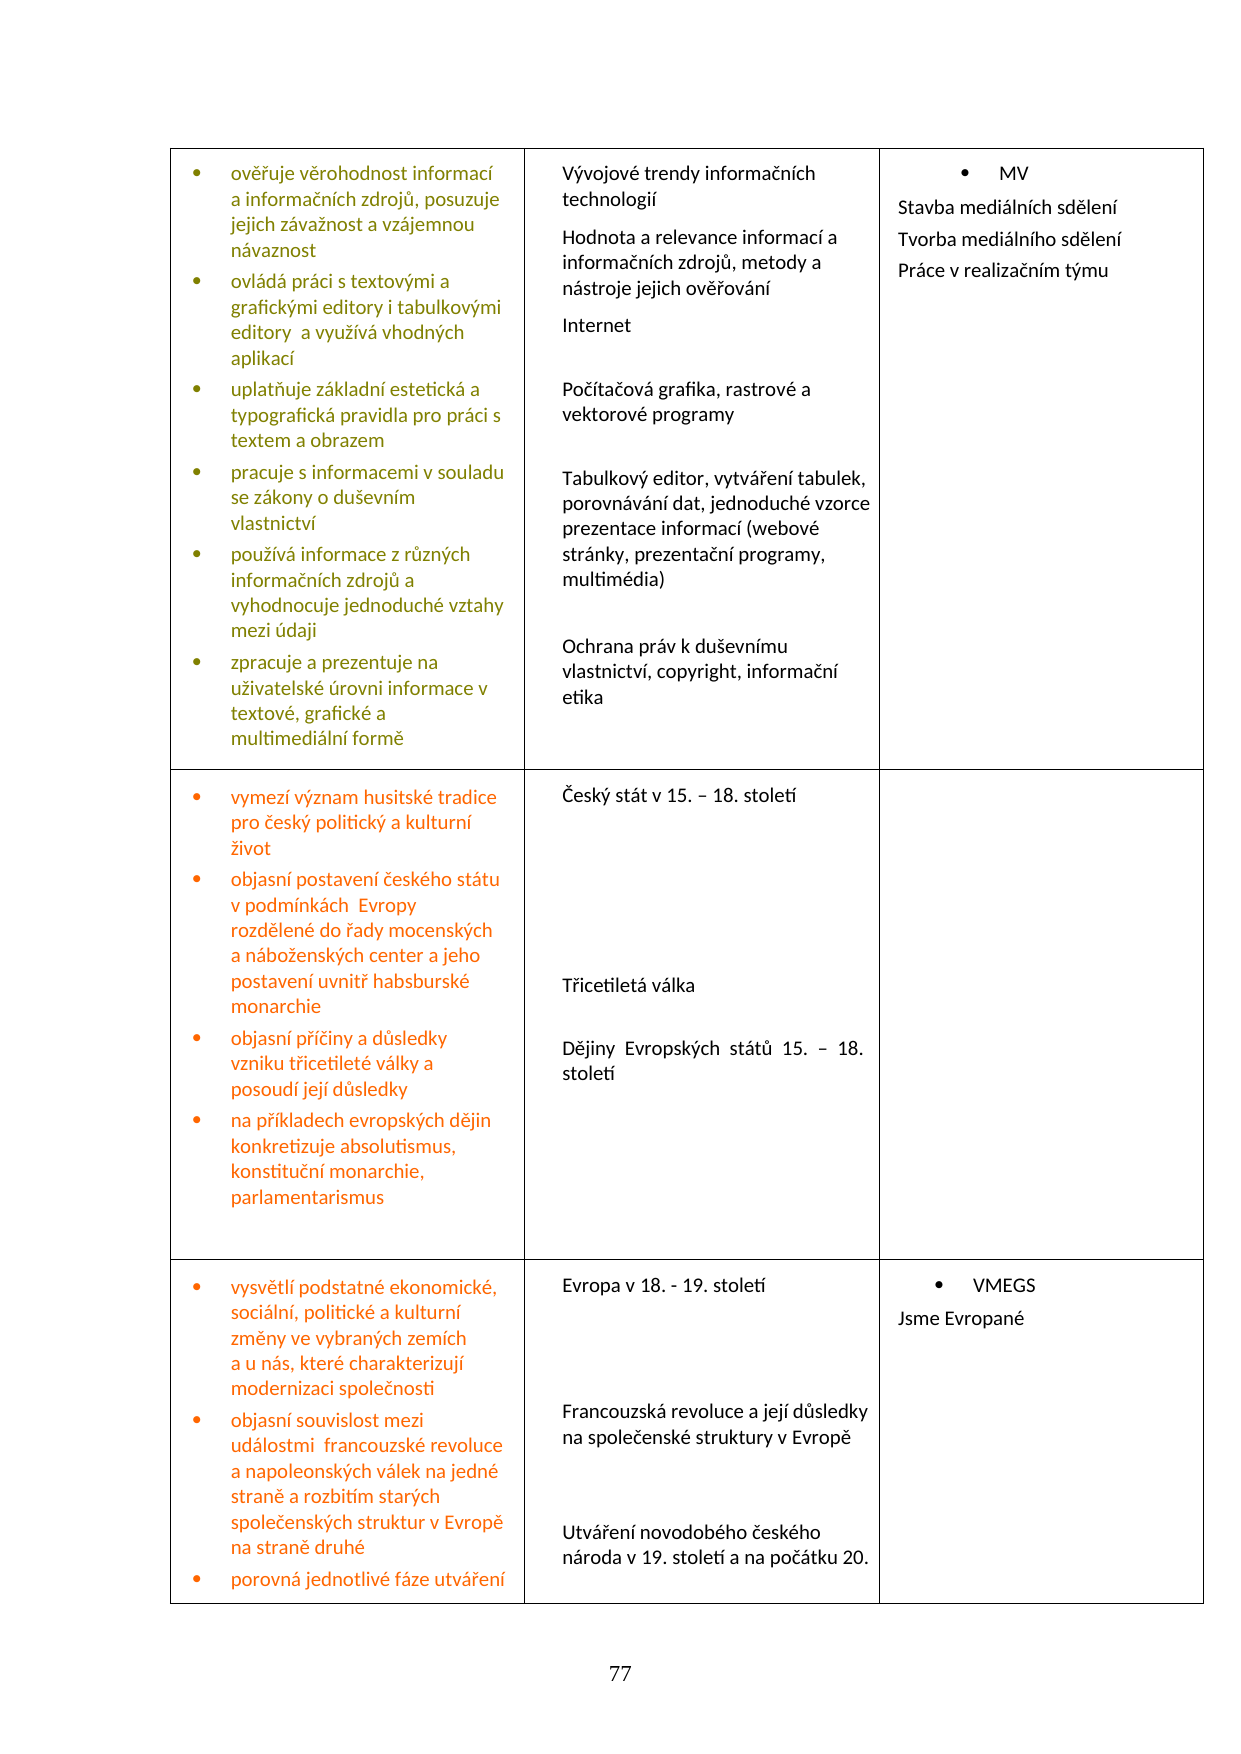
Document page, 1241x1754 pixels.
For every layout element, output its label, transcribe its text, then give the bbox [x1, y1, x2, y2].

table_cell MV Stavba mediálních sdělení Tvorba mediálního sdělení Práce v realizačním týmu [880, 149, 1203, 769]
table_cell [525, 1260, 879, 1603]
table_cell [171, 1260, 524, 1603]
table_cell Český stát v 15. – 18. století Třicetiletá válka Dějiny Evropských států 15. – 18. století [525, 770, 879, 1259]
table_cell Vývojové trendy informačních technologií Hodnota a relevance informací a informačních zdrojů, metody a nástroje jejich ověřování Internet Počítačová grafika, rastrové a vektorové programy Tabulkový editor, vytváření tabulek, porovnávání dat, jednoduché vzorce prezentace informací (webové stránky, prezentační programy, multimédia) Ochrana práv k duševnímu vlastnictví, copyright, informační etika [525, 149, 879, 769]
table_cell VMEGS Jsme Evropané [880, 1260, 1203, 1603]
table_cell vymezí význam husitské tradice pro český politický a kulturní život objasní postavení českého státu v podmínkách Evropy rozdělené do řady mocenských a náboženských center a jeho postavení uvnitř habsburské monarchie objasní příčiny a důsledky vzniku třicetileté války a posoudí její důsledky na příkladech evropských dějin konkretizuje absolutismus, konstituční monarchie, parlamentarismus [171, 770, 524, 1259]
table_cell ověřuje věrohodnost informací a informačních zdrojů, posuzuje jejich závažnost a vzájemnou návaznost ovládá práci s textovými a grafickými editory i tabulkovými editory a využívá vhodných aplikací uplatňuje základní estetická a typografická pravidla pro práci s textem a obrazem pracuje s informacemi v souladu se zákony o duševním vlastnictví používá informace z různých informačních zdrojů a vyhodnocuje jednoduché vztahy mezi údaji zpracuje a prezentuje na uživatelské úrovni informace v textové, grafické a multimediální formě [171, 149, 524, 769]
table_cell [880, 770, 1203, 1259]
